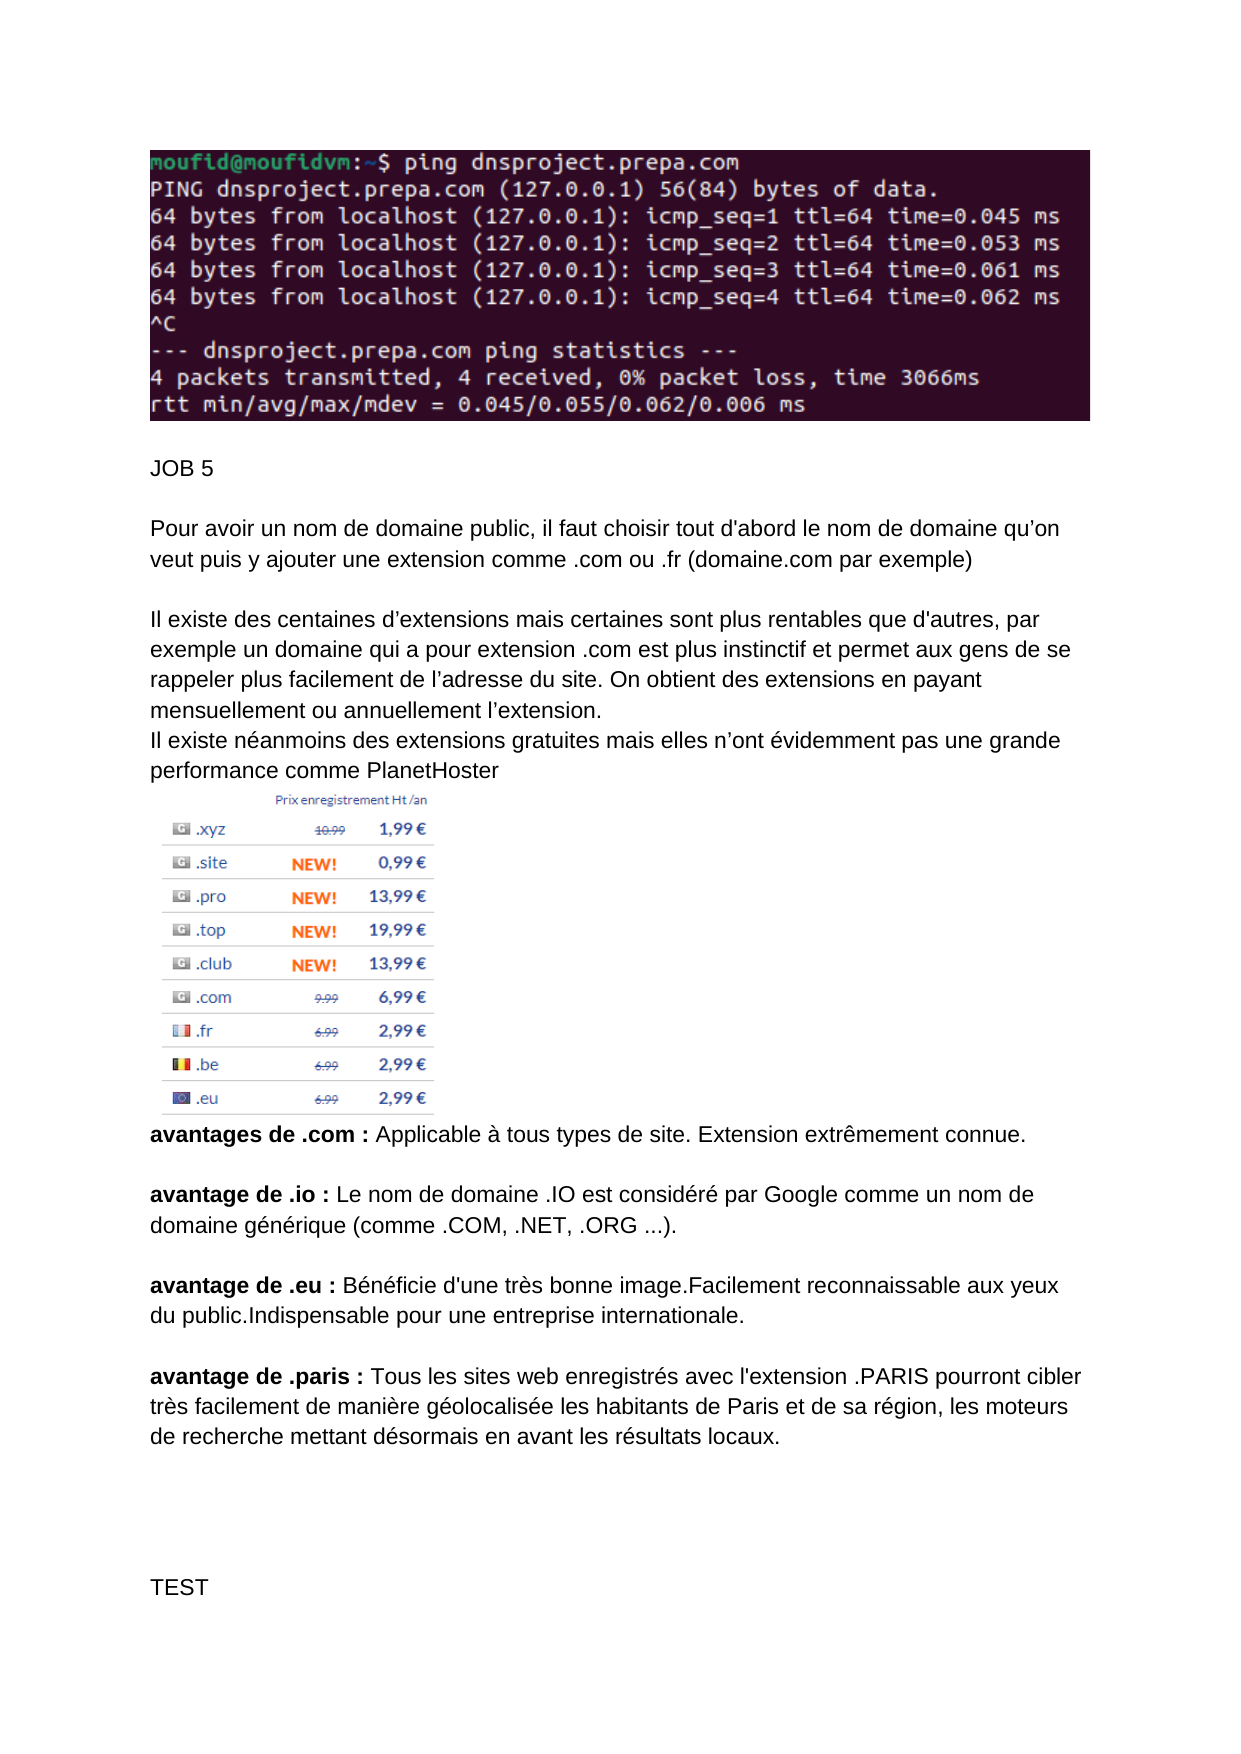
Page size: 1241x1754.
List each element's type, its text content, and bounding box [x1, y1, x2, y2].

picture [150, 787, 443, 1117]
text Il existe des centaines d’extensions mais certaines sont plus rentables que d'autres, par exemple un domaine qui a pour extension .com est plus instinctif et permet aux gens de se rappeler plus facilement de l’adresse du site. On obtient des extensions en payant mensuellement ou annuellement l’extension. [150, 606, 1090, 723]
picture [150, 150, 1091, 421]
text avantage de .eu : Bénéficie d'une très bonne image.Facilement reconnaissable aux yeux du public.Indispensable pour une entreprise internationale. [150, 1272, 1090, 1328]
text avantages de .com : Applicable à tous types de site. Extension extrêmement connue. [150, 1121, 1090, 1147]
text Il existe néanmoins des extensions gratuites mais elles n’ont évidemment pas une grande performance comme PlanetHoster [150, 727, 1090, 783]
text TEST [150, 1574, 1090, 1600]
text avantage de .paris : Tous les sites web enregistrés avec l'extension .PARIS pourront cibler très facilement de manière géolocalisée les habitants de Paris et de sa région, les moteurs de recherche mettant désormais en avant les résultats locaux. [150, 1363, 1090, 1449]
text JOB 5 [150, 455, 1090, 481]
text avantage de .io : Le nom de domaine .IO est considéré par Google comme un nom de domaine générique (comme .COM, .NET, .ORG ...). [150, 1181, 1090, 1238]
text Pour avoir un nom de domaine public, il faut choisir tout d'abord le nom de domaine qu’on veut puis y ajouter une extension comme .com ou .fr (domaine.com par exemple) [150, 515, 1090, 572]
